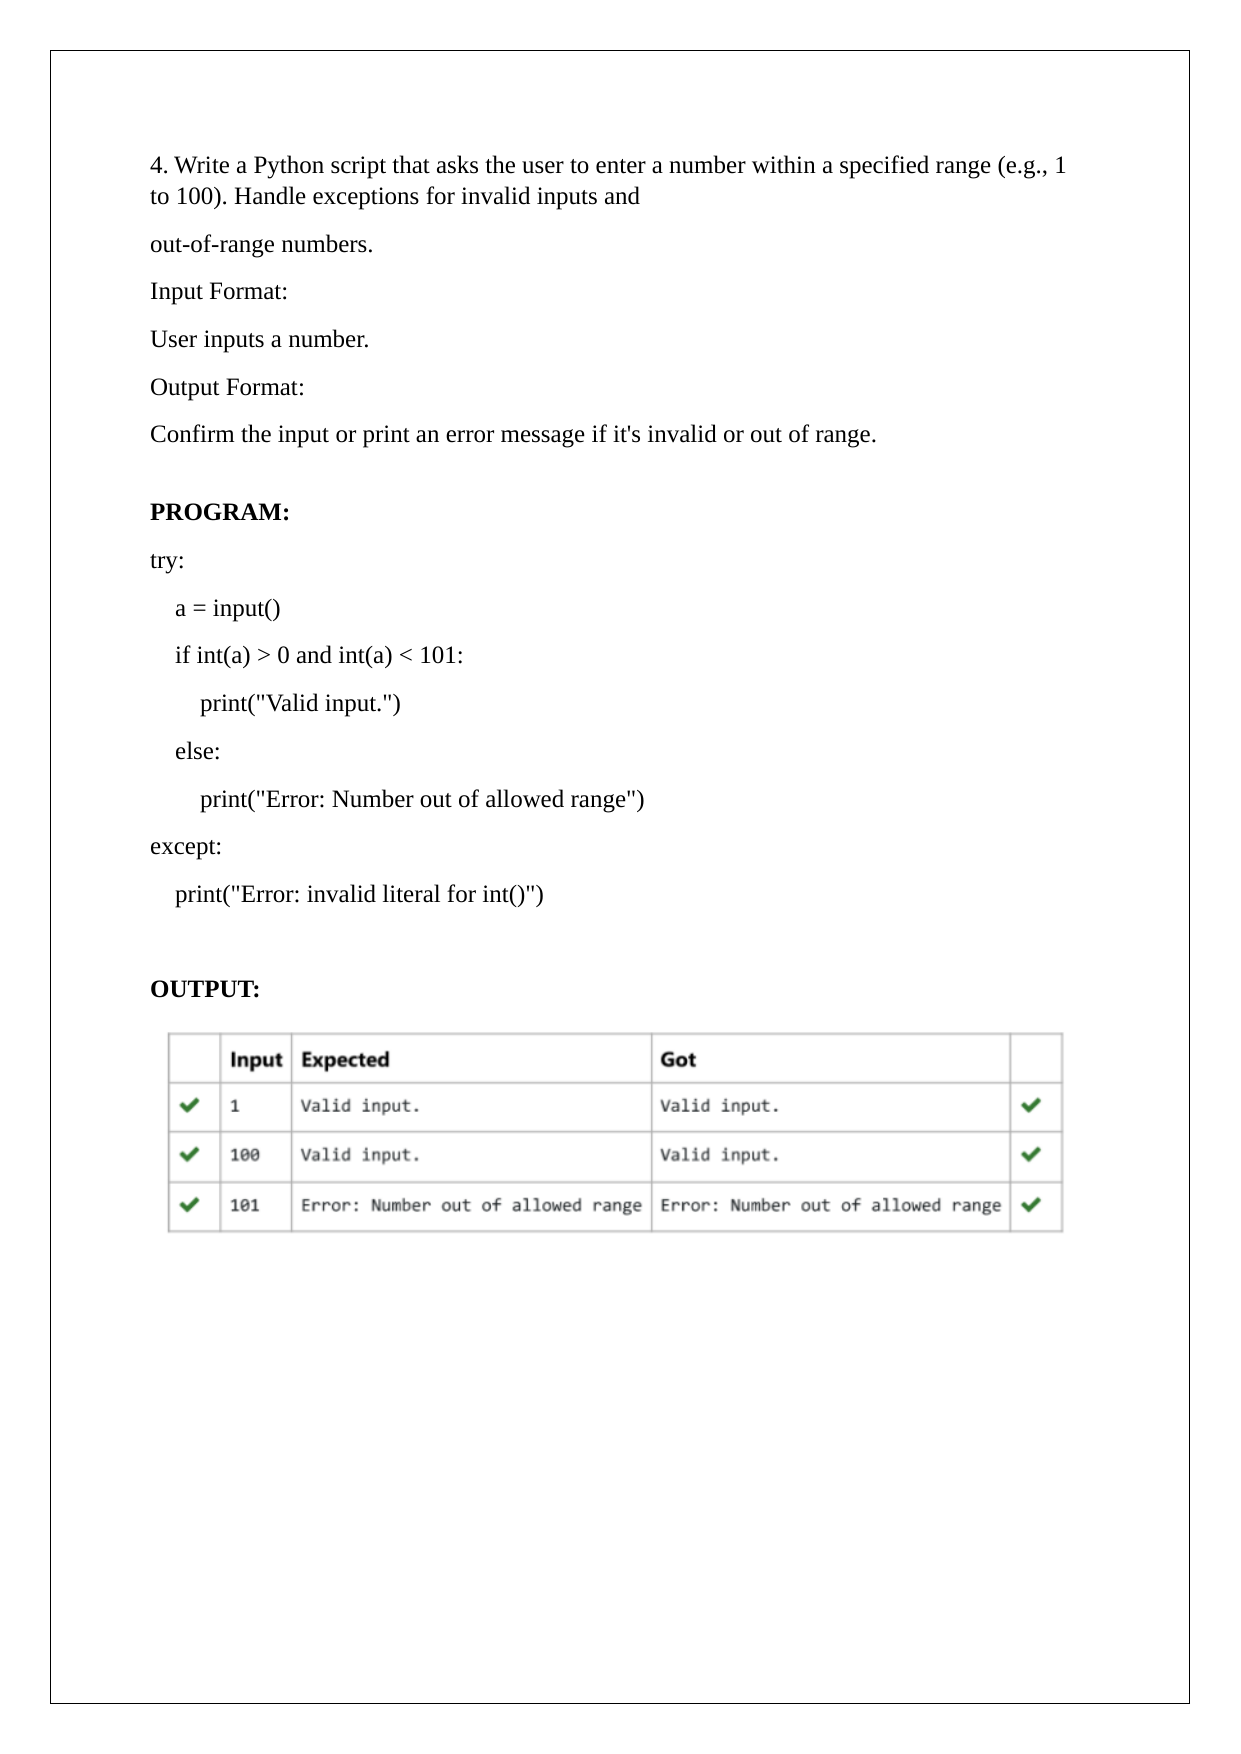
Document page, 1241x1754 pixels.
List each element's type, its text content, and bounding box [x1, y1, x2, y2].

text print("Error: invalid literal for int()") [150, 879, 1090, 908]
text Confirm the input or print an error message if it's invalid or out of range. [150, 419, 1090, 478]
text OUTPUT: [150, 974, 1090, 1003]
text 4. Write a Python script that asks the user to enter a number within a specified range (e.g., 1 to 100). Handle exceptions for invalid inputs and [150, 150, 1090, 210]
text print("Error: Number out of allowed range") [150, 784, 1090, 812]
text except: [150, 831, 1090, 860]
text a = input() [150, 593, 1090, 622]
picture [150, 1022, 1091, 1248]
text if int(a) > 0 and int(a) < 101: [150, 641, 1090, 669]
text PROGRAM: [150, 497, 1090, 526]
text out-of-range numbers. [150, 229, 1090, 257]
text Input Format: [150, 276, 1090, 305]
text print("Valid input.") [150, 688, 1090, 717]
text Output Format: [150, 372, 1090, 401]
text User inputs a number. [150, 324, 1090, 353]
text else: [150, 736, 1090, 765]
text try: [150, 545, 1090, 574]
